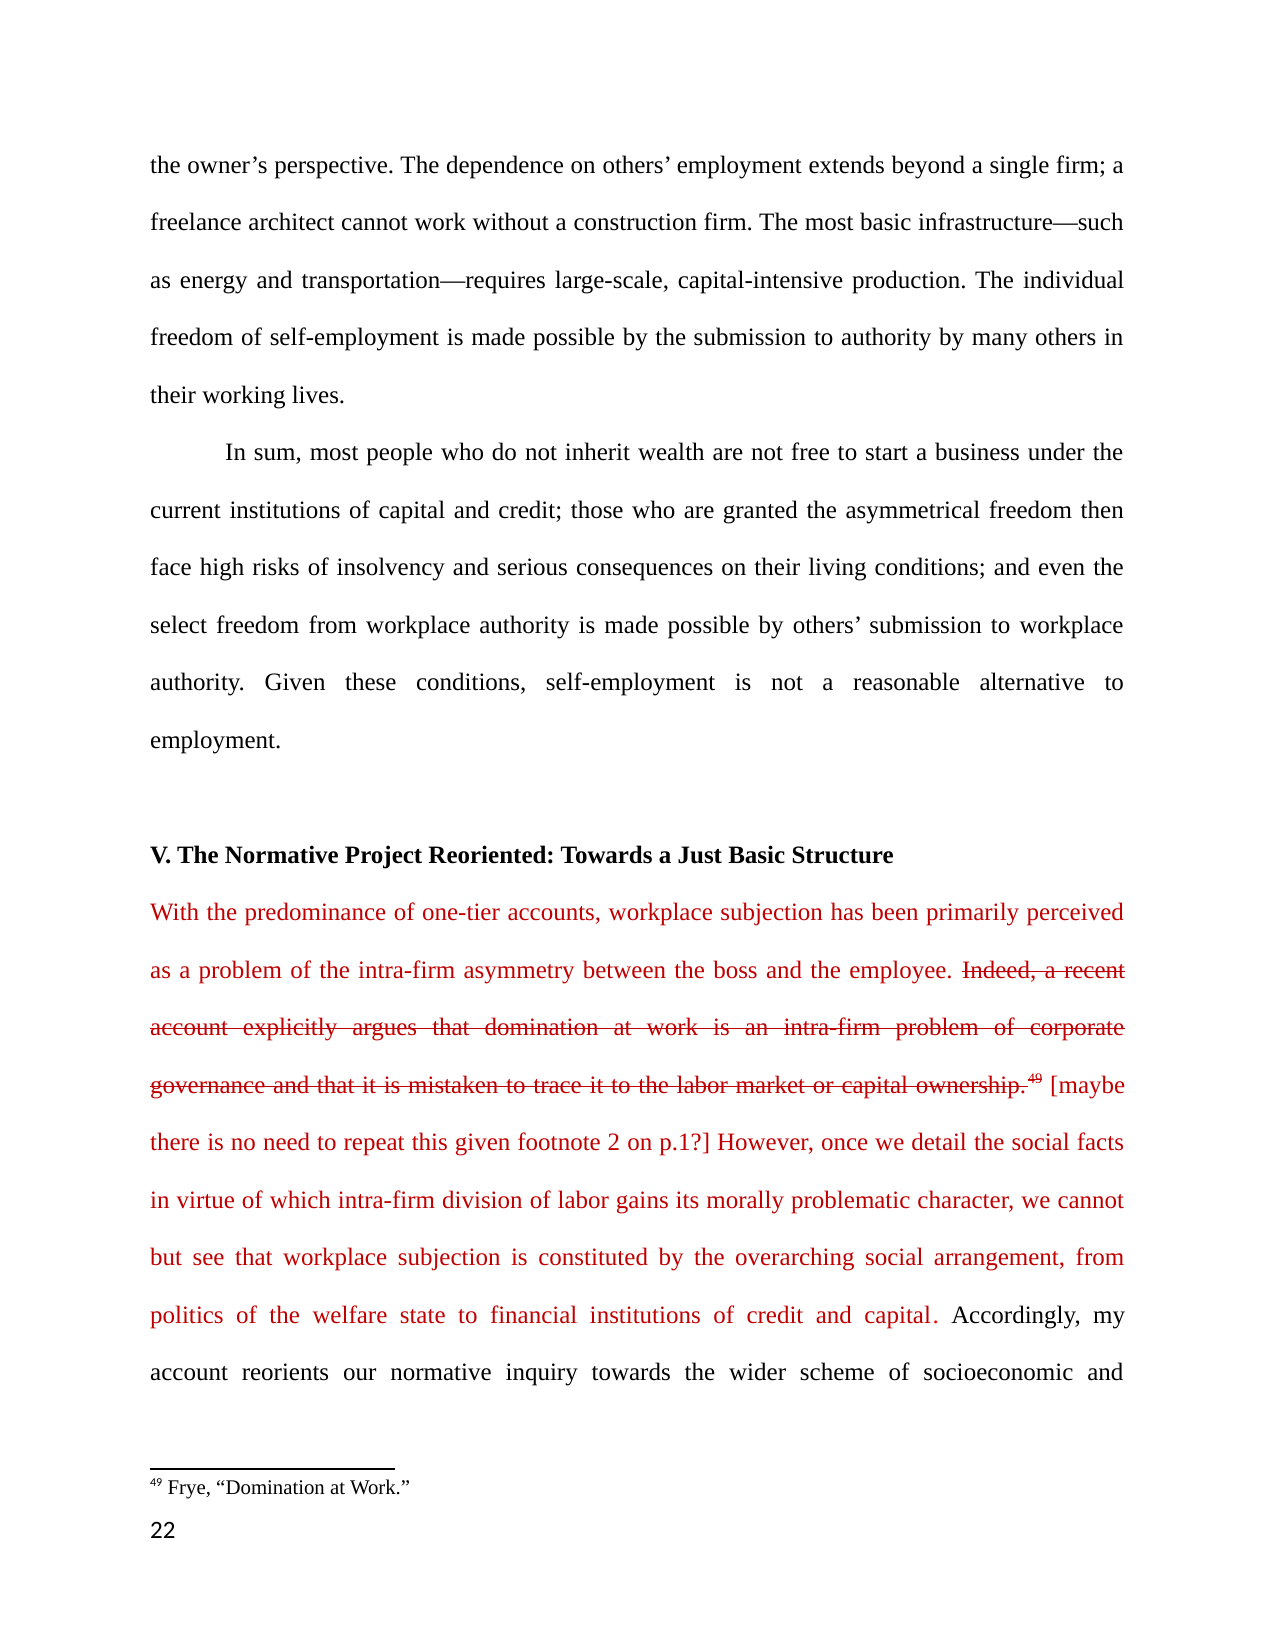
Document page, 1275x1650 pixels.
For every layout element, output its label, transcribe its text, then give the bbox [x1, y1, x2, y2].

text In sum, most people who do not inherit wealth are not free to start a business under the current institutions of capital and credit; those who are granted the asymmetrical freedom then face high risks of insolvency and serious consequences on their living conditions; and even the select freedom from workplace authority is made possible by others’ submission to workplace authority. Given these conditions, self-employment is not a reasonable alternative to employment. [150, 437, 1125, 754]
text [150, 150, 1125, 409]
text V. The Normative Project Reoriented: Towards a Just Basic Structure [150, 840, 1125, 869]
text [150, 1029, 1125, 1386]
